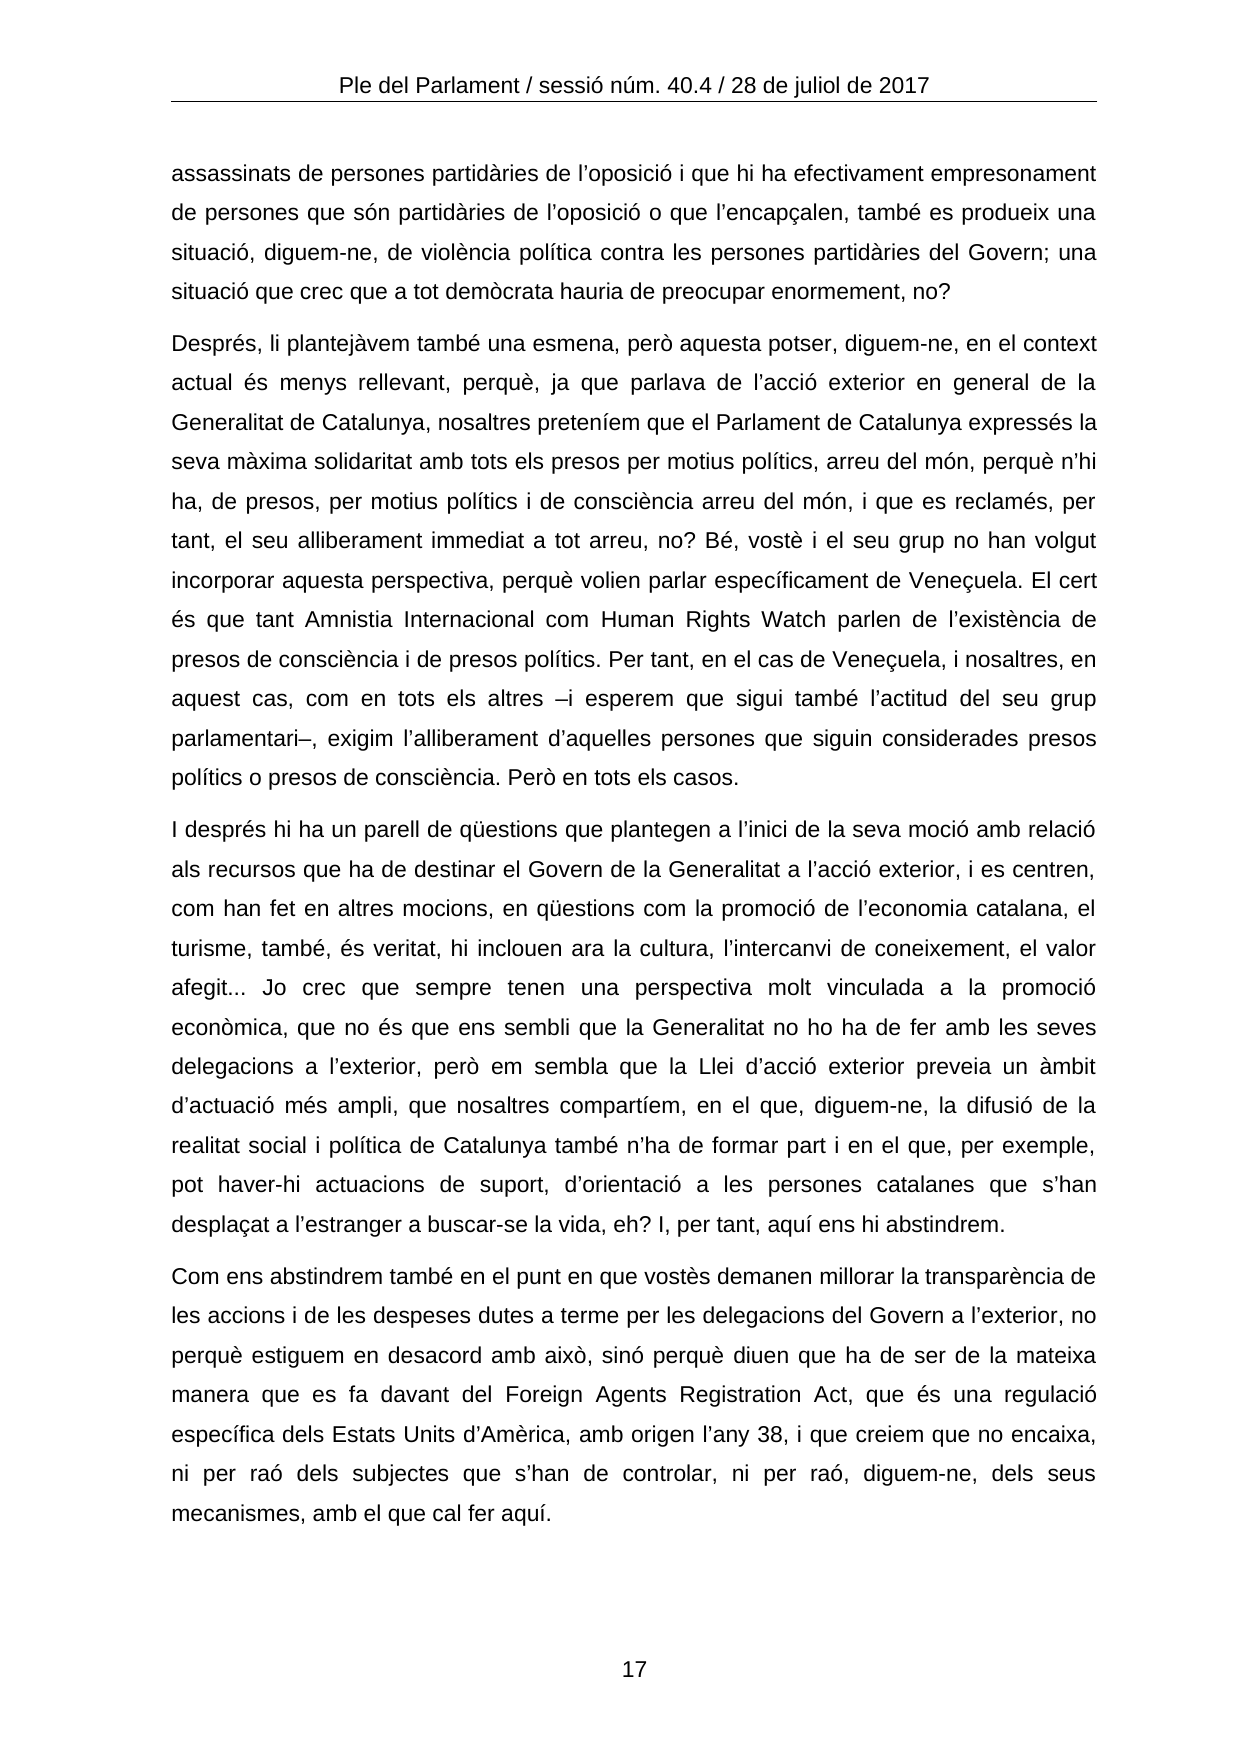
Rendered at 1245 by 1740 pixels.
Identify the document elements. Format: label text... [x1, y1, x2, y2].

text Després, li plantejàvem també una esmena, però aquesta potser, diguem-ne, en el context actual és menys rellevant, perquè, ja que parlava de l’acció exterior en general de la Generalitat de Catalunya, nosaltres preteníem que el Parlament de Catalunya expressés la seva màxima solidaritat amb tots els presos per motius polítics, arreu del món, perquè n’hi ha, de presos, per motius polítics i de consciència arreu del món, i que es reclamés, per tant, el seu alliberament immediat a tot arreu, no? Bé, vostè i el seu grup no han volgut incorporar aquesta perspectiva, perquè volien parlar específicament de Veneçuela. El cert és que tant Amnistia Internacional com Human Rights Watch parlen de l’existència de presos de consciència i de presos polítics. Per tant, en el cas de Veneçuela, i nosaltres, en aquest cas, com en tots els altres –i esperem que sigui també l’actitud del seu grup parlamentari–, exigim l’alliberament d’aquelles persones que siguin considerades presos polítics o presos de consciència. Però en tots els casos. [171, 330, 1097, 791]
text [171, 159, 1097, 304]
text Com ens abstindrem també en el punt en que vostès demanen millorar la transparència de les accions i de les despeses dutes a terme per les delegacions del Govern a l’exterior, no perquè estiguem en desacord amb això, sinó perquè diuen que ha de ser de la mateixa manera que es fa davant del Foreign Agents Registration Act, que és una regulació específica dels Estats Units d’Amèrica, amb origen l’any 38, i que creiem que no encaixa, ni per raó dels subjectes que s’han de controlar, ni per raó, diguem-ne, dels seus mecanismes, amb el que cal fer aquí. [171, 1263, 1097, 1526]
text I després hi ha un parell de qüestions que plantegen a l’inici de la seva moció amb relació als recursos que ha de destinar el Govern de la Generalitat a l’acció exterior, i es centren, com han fet en altres mocions, en qüestions com la promoció de l’economia catalana, el turisme, també, és veritat, hi inclouen ara la cultura, l’intercanvi de coneixement, el valor afegit... Jo crec que sempre tenen una perspectiva molt vinculada a la promoció econòmica, que no és que ens sembli que la Generalitat no ho ha de fer amb les seves delegacions a l’exterior, però em sembla que la Llei d’acció exterior preveia un àmbit d’actuació més ampli, que nosaltres compartíem, en el que, diguem-ne, la difusió de la realitat social i política de Catalunya també n’ha de formar part i en el que, per exemple, pot haver-hi actuacions de suport, d’orientació a les persones catalanes que s’han desplaçat a l’estranger a buscar-se la vida, eh? I, per tant, aquí ens hi abstindrem. [171, 816, 1097, 1237]
